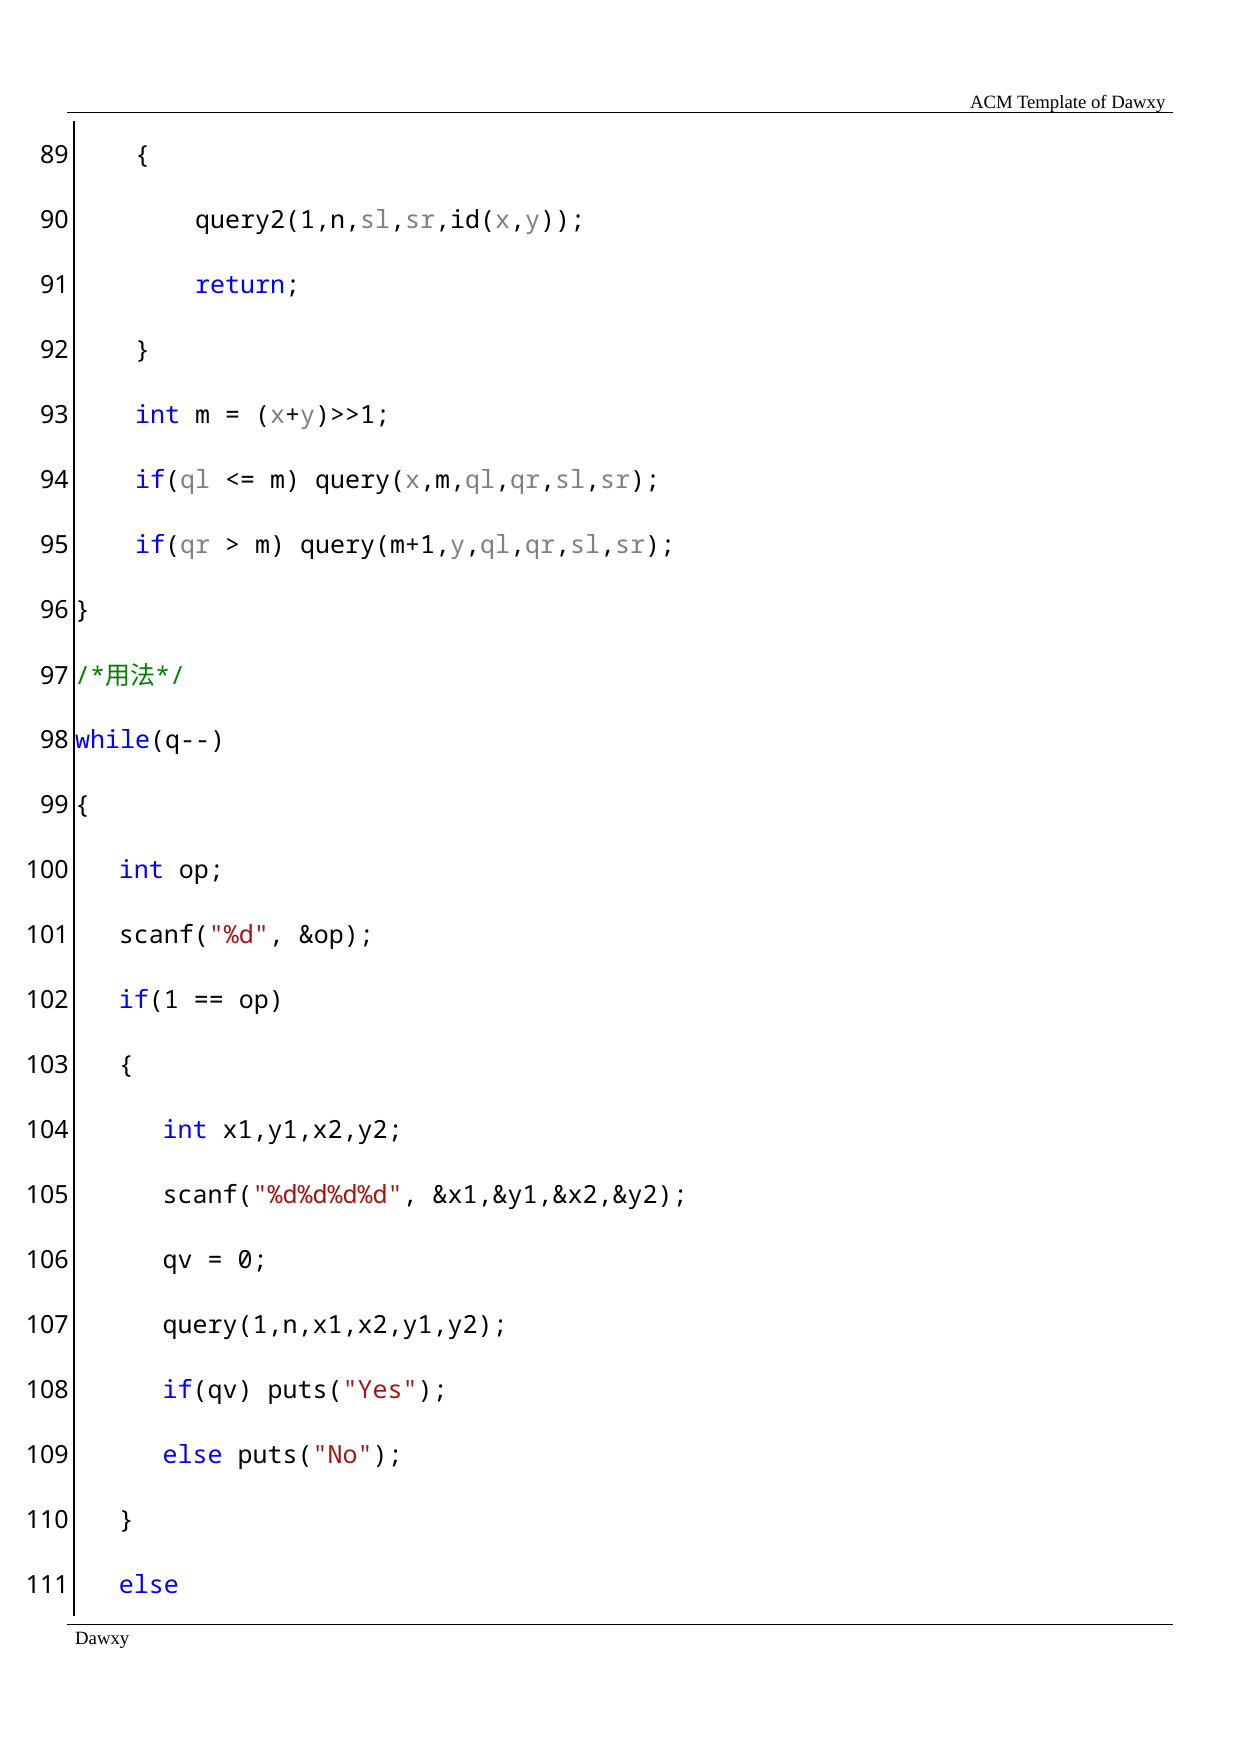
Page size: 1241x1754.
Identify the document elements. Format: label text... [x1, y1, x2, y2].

list { [75, 121, 1165, 186]
text scanf("%d%d%d%d", &x1,&y1,&x2,&y2); [75, 1161, 1165, 1226]
text else puts("No"); [75, 1421, 1165, 1486]
text if(qv) puts("Yes"); [75, 1356, 1165, 1421]
text int x1,y1,x2,y2; [75, 1096, 1165, 1161]
text if(1 == op) [75, 966, 1165, 1031]
text { [75, 771, 1165, 836]
text else [75, 1551, 1165, 1616]
list if(qr > m) query(m+1,y,ql,qr,sl,sr); [75, 511, 1165, 576]
list } [75, 316, 1165, 381]
text { [75, 1031, 1165, 1096]
list } [75, 576, 1165, 641]
list if(ql <= m) query(x,m,ql,qr,sl,sr); [75, 446, 1165, 511]
text scanf("%d", &op); [75, 901, 1165, 966]
text qv = 0; [75, 1226, 1165, 1291]
text } [75, 1486, 1165, 1551]
text query(1,n,x1,x2,y1,y2); [75, 1291, 1165, 1356]
list query2(1,n,sl,sr,id(x,y)); [75, 186, 1165, 251]
list int m = (x+y)>>1; [75, 381, 1165, 446]
text int op; [75, 836, 1165, 901]
text while(q--) [75, 706, 1165, 771]
list /*用法*/ [75, 641, 1165, 706]
list return; [75, 251, 1165, 316]
